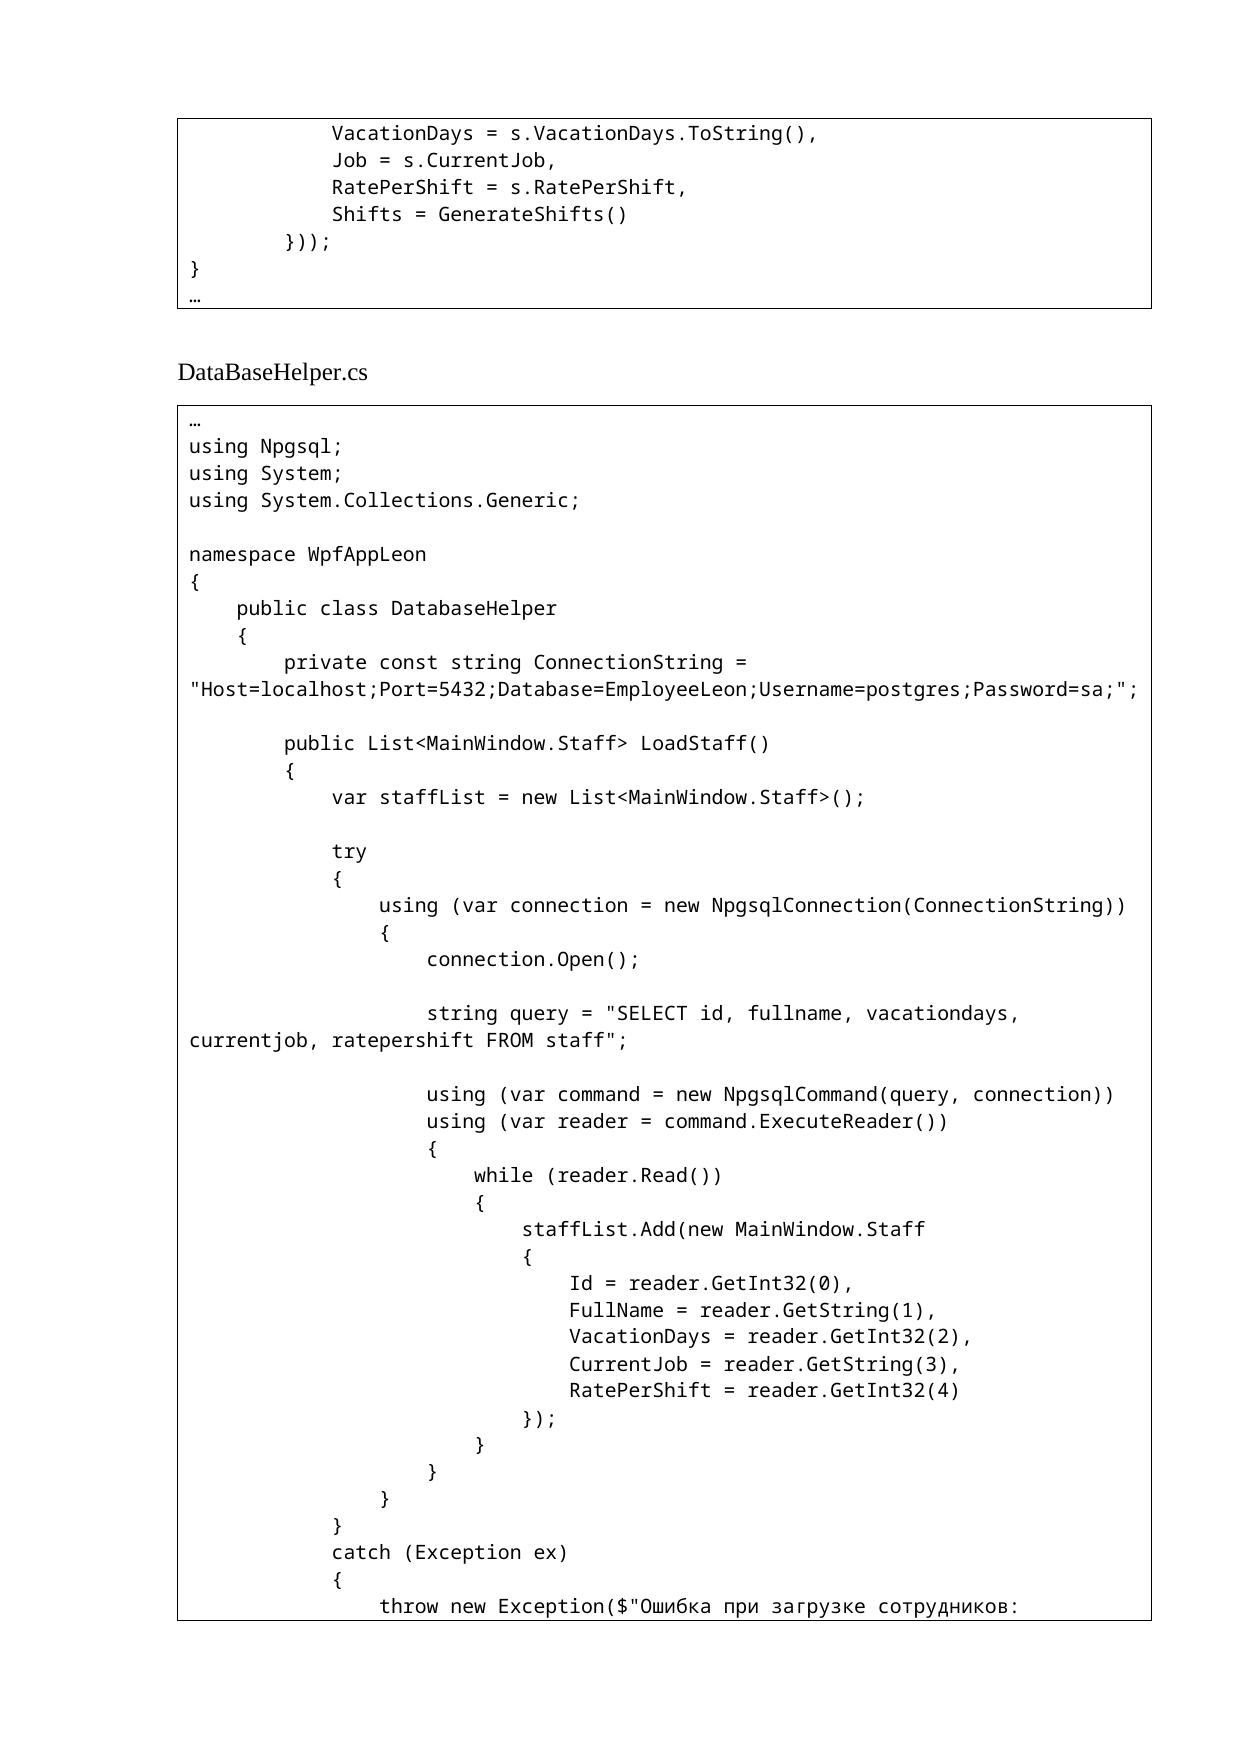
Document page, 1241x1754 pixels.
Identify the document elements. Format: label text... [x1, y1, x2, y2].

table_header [178, 119, 1151, 308]
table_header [178, 406, 1151, 1619]
text DataBaseHelper.cs [177, 357, 1152, 386]
